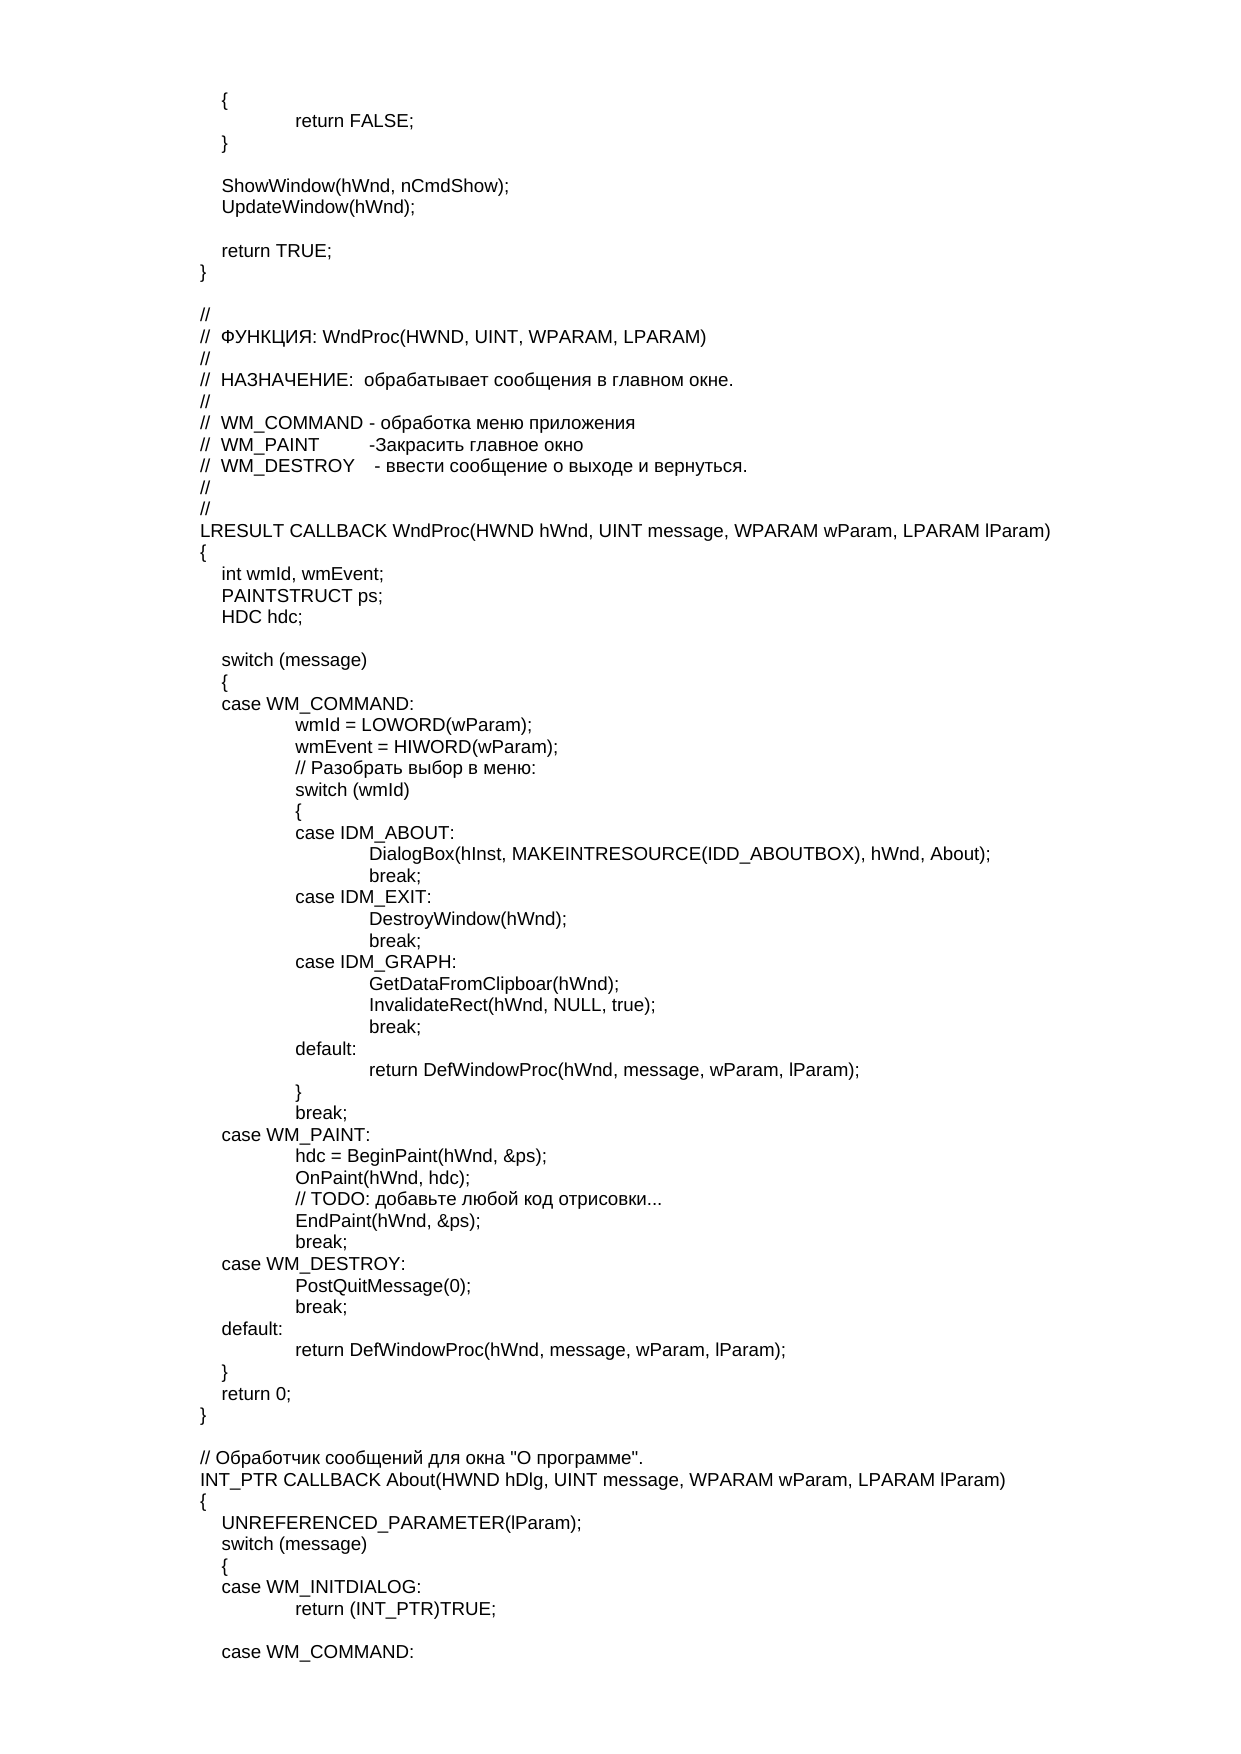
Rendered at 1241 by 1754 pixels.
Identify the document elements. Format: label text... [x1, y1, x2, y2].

text case WM_COMMAND: [148, 1641, 1152, 1663]
text // [148, 477, 1152, 498]
text break; [148, 1296, 1152, 1318]
text default: [148, 1318, 1152, 1339]
text case WM_INITDIALOG: [148, 1576, 1152, 1598]
text // Обработчик сообщений для окна "О программе". [148, 1447, 1152, 1468]
text switch (wmId) [148, 778, 1152, 800]
text GetDataFromClipboar(hWnd); [148, 973, 1152, 994]
text case WM_COMMAND: [148, 692, 1152, 714]
text } [148, 1404, 1152, 1425]
text UpdateWindow(hWnd); [148, 196, 1152, 218]
text switch (message) [148, 649, 1152, 671]
text DialogBox(hInst, MAKEINTRESOURCE(IDD_ABOUTBOX), hWnd, About); [148, 843, 1152, 865]
text OnPaint(hWnd, hdc); [148, 1167, 1152, 1188]
text // ФУНКЦИЯ: WndProc(HWND, UINT, WPARAM, LPARAM) [148, 326, 1152, 347]
text case IDM_GRAPH: [148, 951, 1152, 973]
text PostQuitMessage(0); [148, 1274, 1152, 1296]
text return DefWindowProc(hWnd, message, wParam, lParam); [148, 1059, 1152, 1080]
text case WM_DESTROY: [148, 1253, 1152, 1274]
text INT_PTR CALLBACK About(HWND hDlg, UINT message, WPARAM wParam, LPARAM lParam) [148, 1468, 1152, 1490]
text { [148, 1555, 1152, 1576]
text // Разобрать выбор в меню: [148, 757, 1152, 778]
text default: [148, 1037, 1152, 1059]
text break; [148, 1231, 1152, 1253]
text // [148, 347, 1152, 369]
text int wmId, wmEvent; [148, 563, 1152, 584]
text } [148, 261, 1152, 283]
text // [148, 304, 1152, 326]
text // [148, 498, 1152, 520]
text DestroyWindow(hWnd); [148, 908, 1152, 929]
text break; [148, 1102, 1152, 1123]
text // [148, 390, 1152, 412]
text // WM_DESTROY - ввести сообщение о выходе и вернуться. [148, 455, 1152, 477]
text LRESULT CALLBACK WndProc(HWND hWnd, UINT message, WPARAM wParam, LPARAM lParam) [148, 520, 1152, 541]
text return (INT_PTR)TRUE; [148, 1598, 1152, 1619]
text case IDM_ABOUT: [148, 822, 1152, 843]
text return DefWindowProc(hWnd, message, wParam, lParam); [148, 1339, 1152, 1361]
text { [148, 671, 1152, 692]
text EndPaint(hWnd, &ps); [148, 1210, 1152, 1231]
text break; [148, 865, 1152, 886]
text InvalidateRect(hWnd, NULL, true); [148, 994, 1152, 1016]
text // WM_PAINT -Закрасить главное окно [148, 433, 1152, 455]
text } [148, 1080, 1152, 1102]
text HDC hdc; [148, 606, 1152, 628]
text case IDM_EXIT: [148, 886, 1152, 908]
text // WM_COMMAND - обработка меню приложения [148, 412, 1152, 433]
text switch (message) [148, 1533, 1152, 1555]
text wmEvent = HIWORD(wParam); [148, 735, 1152, 757]
text hdc = BeginPaint(hWnd, &ps); [148, 1145, 1152, 1167]
text UNREFERENCED_PARAMETER(lParam); [148, 1512, 1152, 1533]
text return 0; [148, 1382, 1152, 1404]
text case WM_PAINT: [148, 1123, 1152, 1145]
text } [148, 1361, 1152, 1382]
text { [148, 541, 1152, 563]
text ShowWindow(hWnd, nCmdShow); [148, 175, 1152, 196]
text { [148, 88, 1152, 110]
text break; [148, 1016, 1152, 1037]
text break; [148, 929, 1152, 951]
text { [148, 800, 1152, 822]
text // TODO: добавьте любой код отрисовки... [148, 1188, 1152, 1210]
text return FALSE; [148, 110, 1152, 132]
text PAINTSTRUCT ps; [148, 584, 1152, 606]
text wmId = LOWORD(wParam); [148, 714, 1152, 735]
text // НАЗНАЧЕНИЕ: обрабатывает сообщения в главном окне. [148, 369, 1152, 390]
text return TRUE; [148, 239, 1152, 261]
text { [148, 1490, 1152, 1512]
text } [148, 132, 1152, 153]
